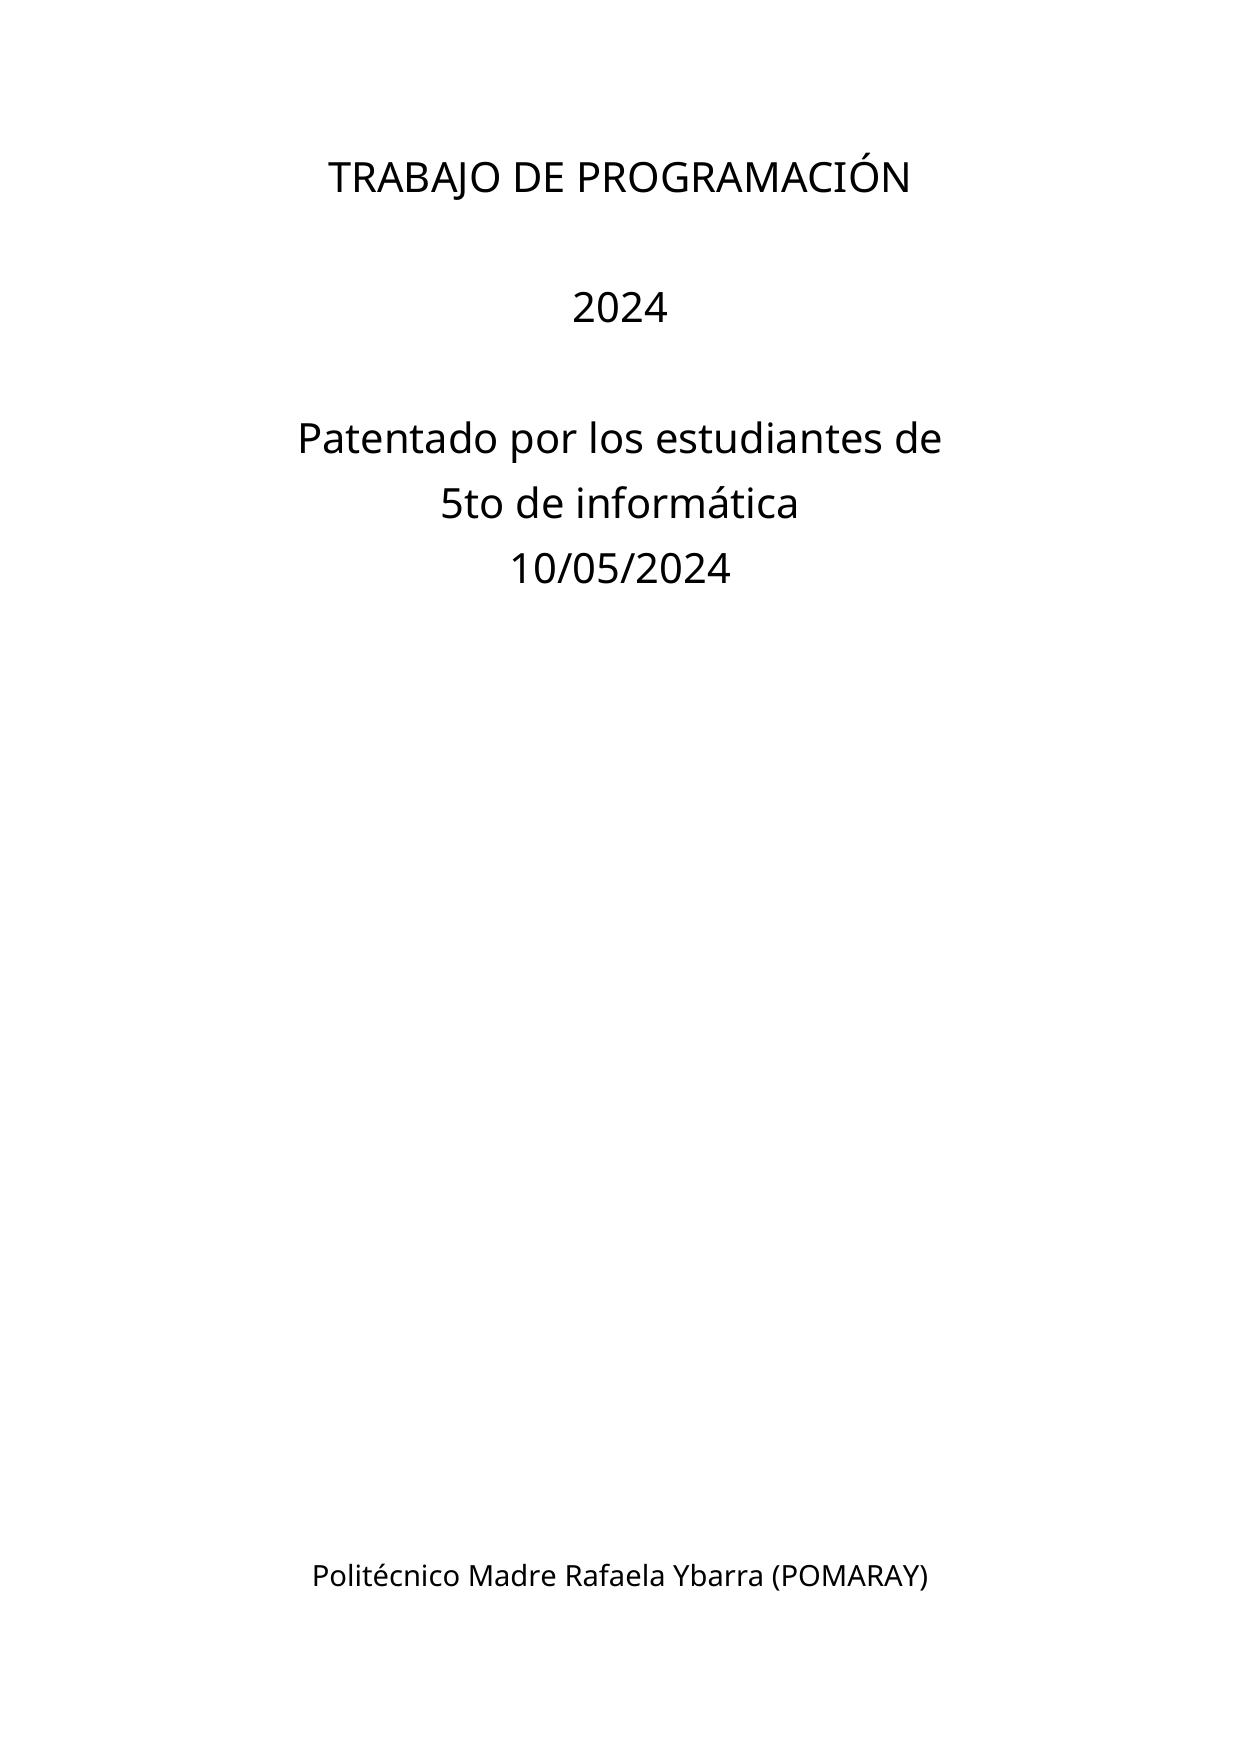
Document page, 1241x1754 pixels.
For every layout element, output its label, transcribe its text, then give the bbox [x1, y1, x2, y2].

text TRABAJO DE PROGRAMACIÓN [177, 148, 1063, 204]
text Politécnico Madre Rafaela Ybarra (POMARAY) [177, 1556, 1063, 1595]
text 5to de informática [177, 474, 1063, 530]
text 10/05/2024 [177, 539, 1063, 596]
text Patentado por los estudiantes de [177, 408, 1063, 465]
text 2024 [177, 278, 1063, 335]
